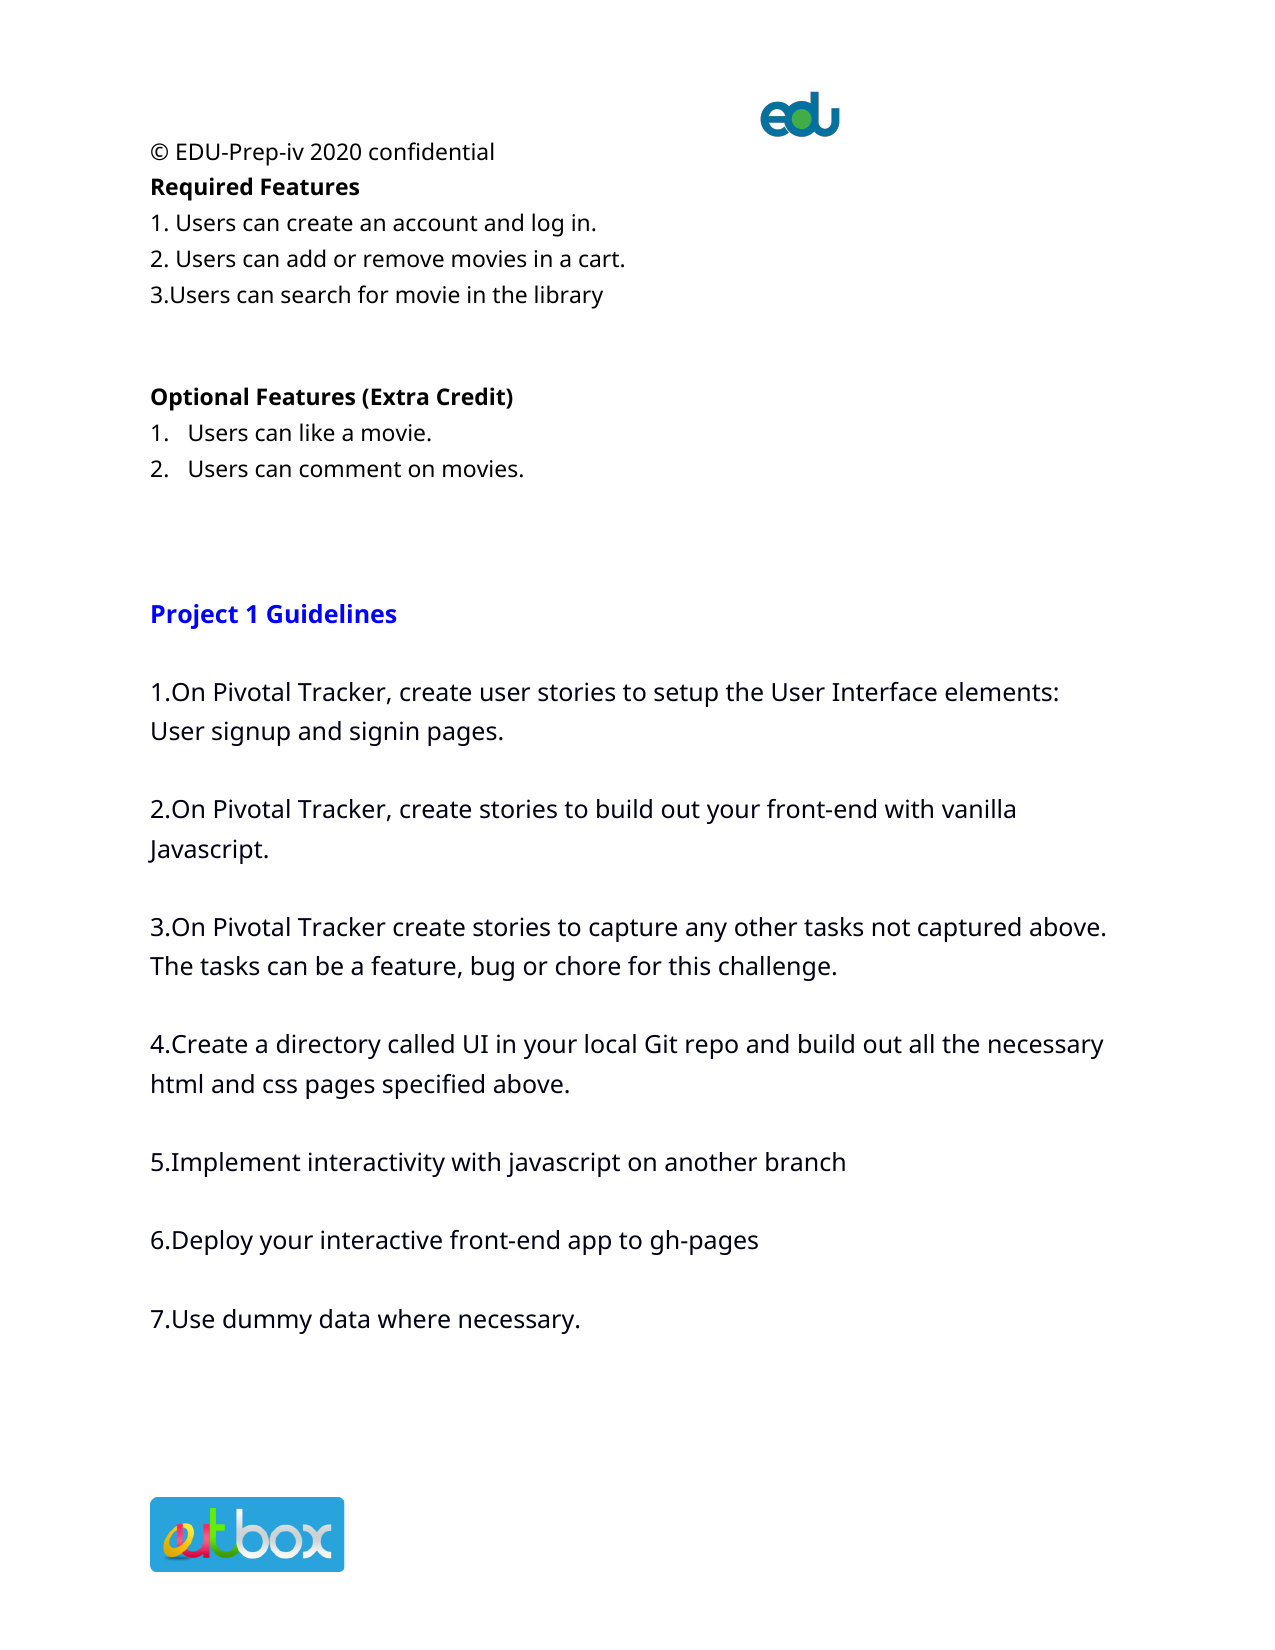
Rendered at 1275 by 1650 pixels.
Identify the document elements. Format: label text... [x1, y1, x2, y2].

text 6.Deploy your interactive front-end app to gh-pages [150, 1223, 1125, 1257]
text Required Features [150, 171, 1125, 202]
text 3.Users can search for movie in the library [150, 279, 1125, 310]
text Optional Features (Extra Credit) [150, 381, 1125, 412]
text 7.Use dummy data where necessary. [150, 1301, 1125, 1335]
picture [150, 1497, 345, 1572]
list Users can comment on movies. [150, 453, 1125, 484]
text 2. Users can add or remove movies in a cart. [150, 243, 1125, 274]
picture [757, 75, 843, 161]
text 2.On Pivotal Tracker, create stories to build out your front-end with vanilla Javascript. [150, 792, 1125, 865]
text 5.Implement interactivity with javascript on another branch [150, 1145, 1125, 1179]
text 1.On Pivotal Tracker, create user stories to setup the User Interface elements: [150, 675, 1125, 709]
text User signup and signin pages. [150, 714, 1125, 748]
text Project 1 Guidelines [150, 596, 1125, 630]
text 1. Users can create an account and log in. [150, 207, 1125, 238]
list Users can like a movie. [150, 417, 1125, 448]
text 4.Create a directory called UI in your local Git repo and build out all the necessary html and css pages specified above. [150, 1027, 1125, 1100]
text 3.On Pivotal Tracker create stories to capture any other tasks not captured above. The tasks can be a feature, bug or chore for this challenge. [150, 910, 1125, 983]
